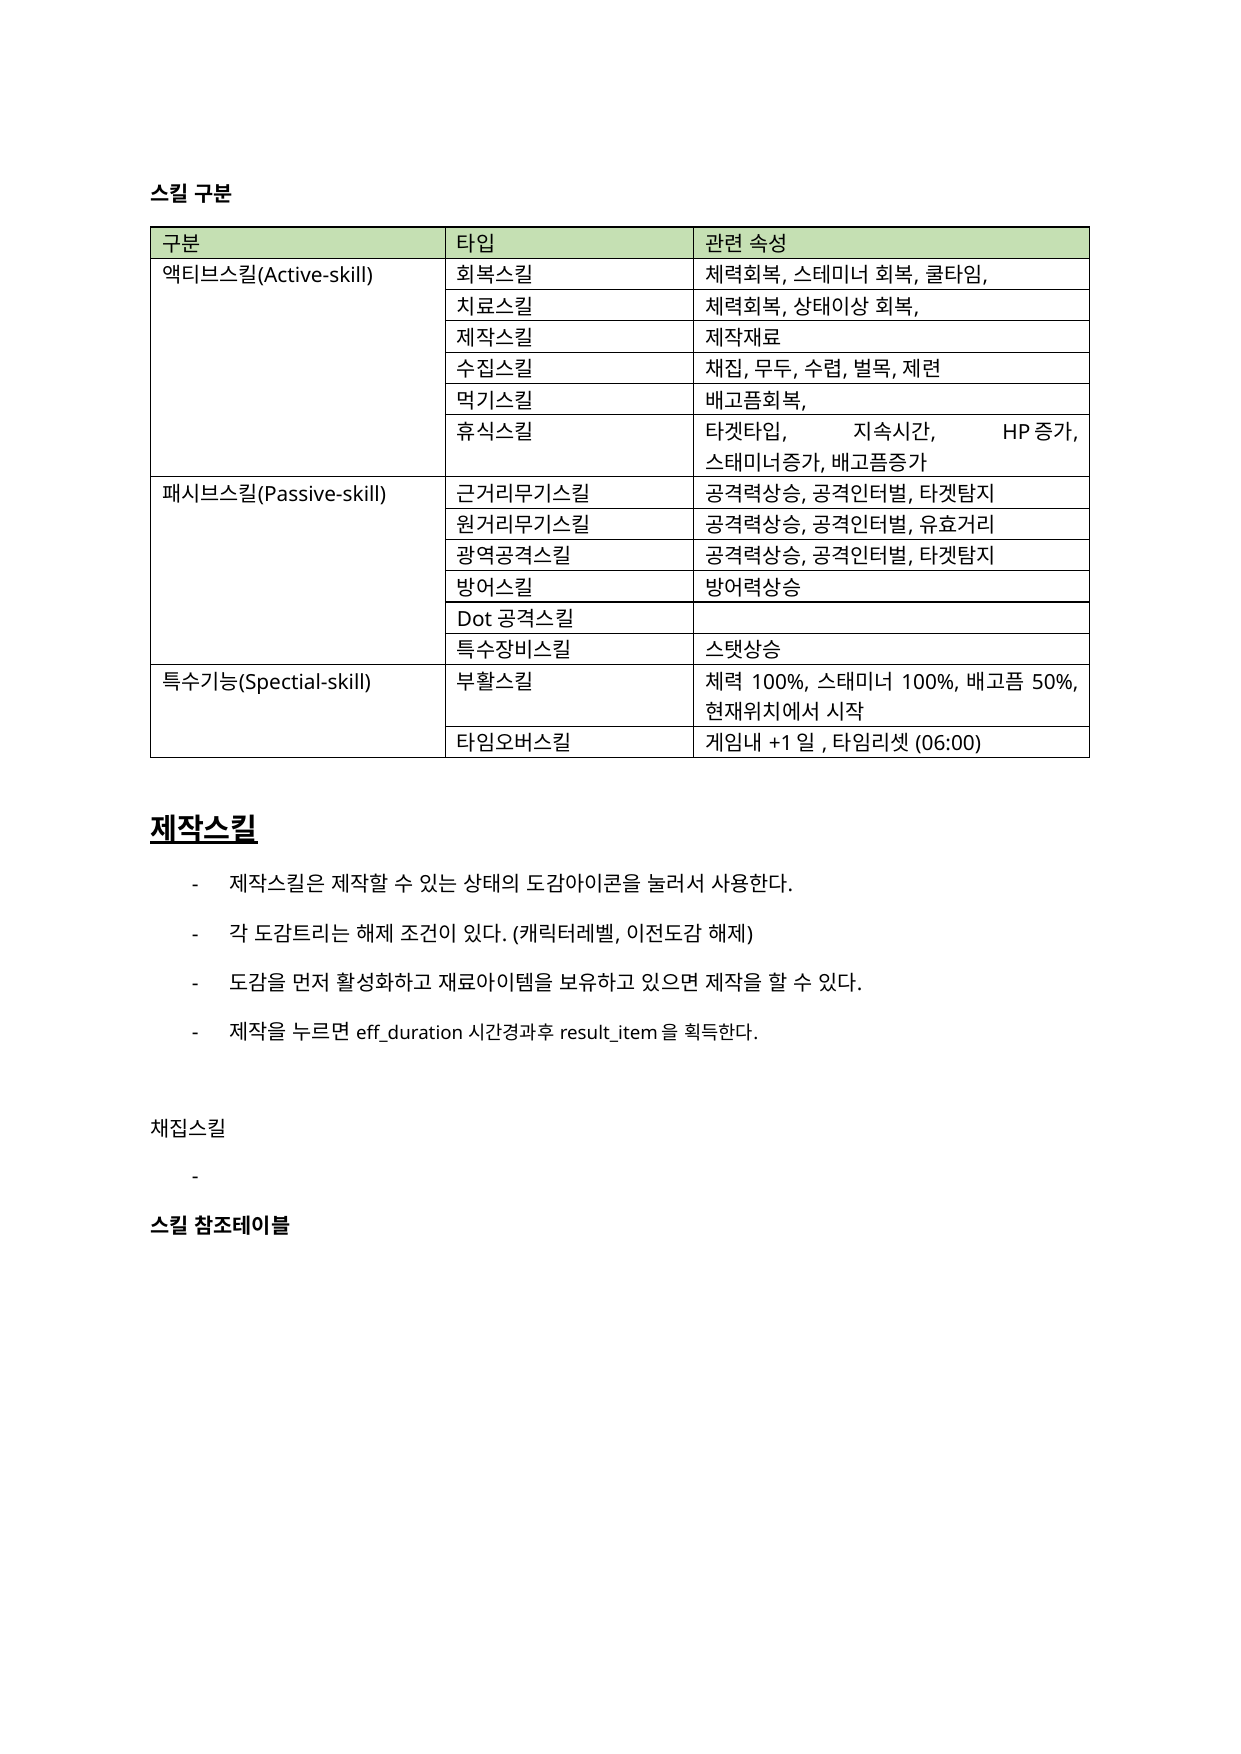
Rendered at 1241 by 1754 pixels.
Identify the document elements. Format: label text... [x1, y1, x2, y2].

table_cell 체력 100%, 스태미너 100%, 배고픔 50%, 현재위치에서 시작 [694, 665, 1089, 726]
table_cell 게임내 +1일 , 타임리셋 (06:00) [694, 727, 1089, 757]
subtitle 제작스킬 [150, 805, 1090, 847]
table_cell 특수장비스킬 [446, 634, 693, 664]
table_cell 배고픔회복, [694, 384, 1089, 414]
list 제작스킬은 제작할 수 있는 상태의 도감아이콘을 눌러서 사용한다. [192, 867, 1090, 898]
table_cell 방어력상승 [694, 571, 1089, 601]
table_cell 액티브스킬(Active-skill) [151, 259, 445, 476]
table_cell 휴식스킬 [446, 415, 693, 476]
table_cell 부활스킬 [446, 665, 693, 726]
subtitle 스킬 구분 [150, 177, 1090, 207]
table_cell Dot 공격스킬 [446, 603, 693, 633]
table_cell 제작재료 [694, 321, 1089, 352]
table_cell 회복스킬 [446, 259, 693, 289]
table_header 구분 [151, 228, 445, 258]
table_cell 패시브스킬(Passive-skill) [151, 477, 445, 664]
table_cell 공격력상승, 공격인터벌, 타겟탐지 [694, 477, 1089, 507]
table_cell 스탯상승 [694, 634, 1089, 664]
table_header 관련 속성 [694, 228, 1089, 258]
table_cell 먹기스킬 [446, 384, 693, 414]
text 채집스킬 [150, 1112, 1090, 1142]
table_cell 치료스킬 [446, 290, 693, 320]
table_cell 광역공격스킬 [446, 540, 693, 570]
table_cell 타겟타입, 지속시간, HP증가, 스태미너증가, 배고픔증가 [694, 415, 1089, 476]
table_cell 제작스킬 [446, 321, 693, 352]
list 제작을 누르면 eff_duration 시간경과후 result_item을 획득한다. [192, 1016, 1090, 1046]
table_cell 체력회복, 스테미너 회복, 쿨타임, [694, 259, 1089, 289]
table_cell 원거리무기스킬 [446, 509, 693, 539]
table_cell 특수기능(Spectial-skill) [151, 665, 445, 757]
list 도감을 먼저 활성화하고 재료아이템을 보유하고 있으면 제작을 할 수 있다. [192, 966, 1090, 997]
table_cell 채집, 무두, 수렵, 벌목, 제련 [694, 353, 1089, 383]
list 각 도감트리는 해제 조건이 있다. (캐릭터레벨, 이전도감 해제) [192, 917, 1090, 947]
table_cell 근거리무기스킬 [446, 477, 693, 507]
table_cell 타임오버스킬 [446, 727, 693, 757]
table_cell 공격력상승, 공격인터벌, 유효거리 [694, 509, 1089, 539]
table_cell 체력회복, 상태이상 회복, [694, 290, 1089, 320]
table_cell 수집스킬 [446, 353, 693, 383]
table_cell 방어스킬 [446, 571, 693, 601]
table_cell [694, 603, 1089, 633]
table_header 타입 [446, 228, 693, 258]
subtitle 스킬 참조테이블 [150, 1209, 1090, 1239]
table_cell 공격력상승, 공격인터벌, 타겟탐지 [694, 540, 1089, 570]
